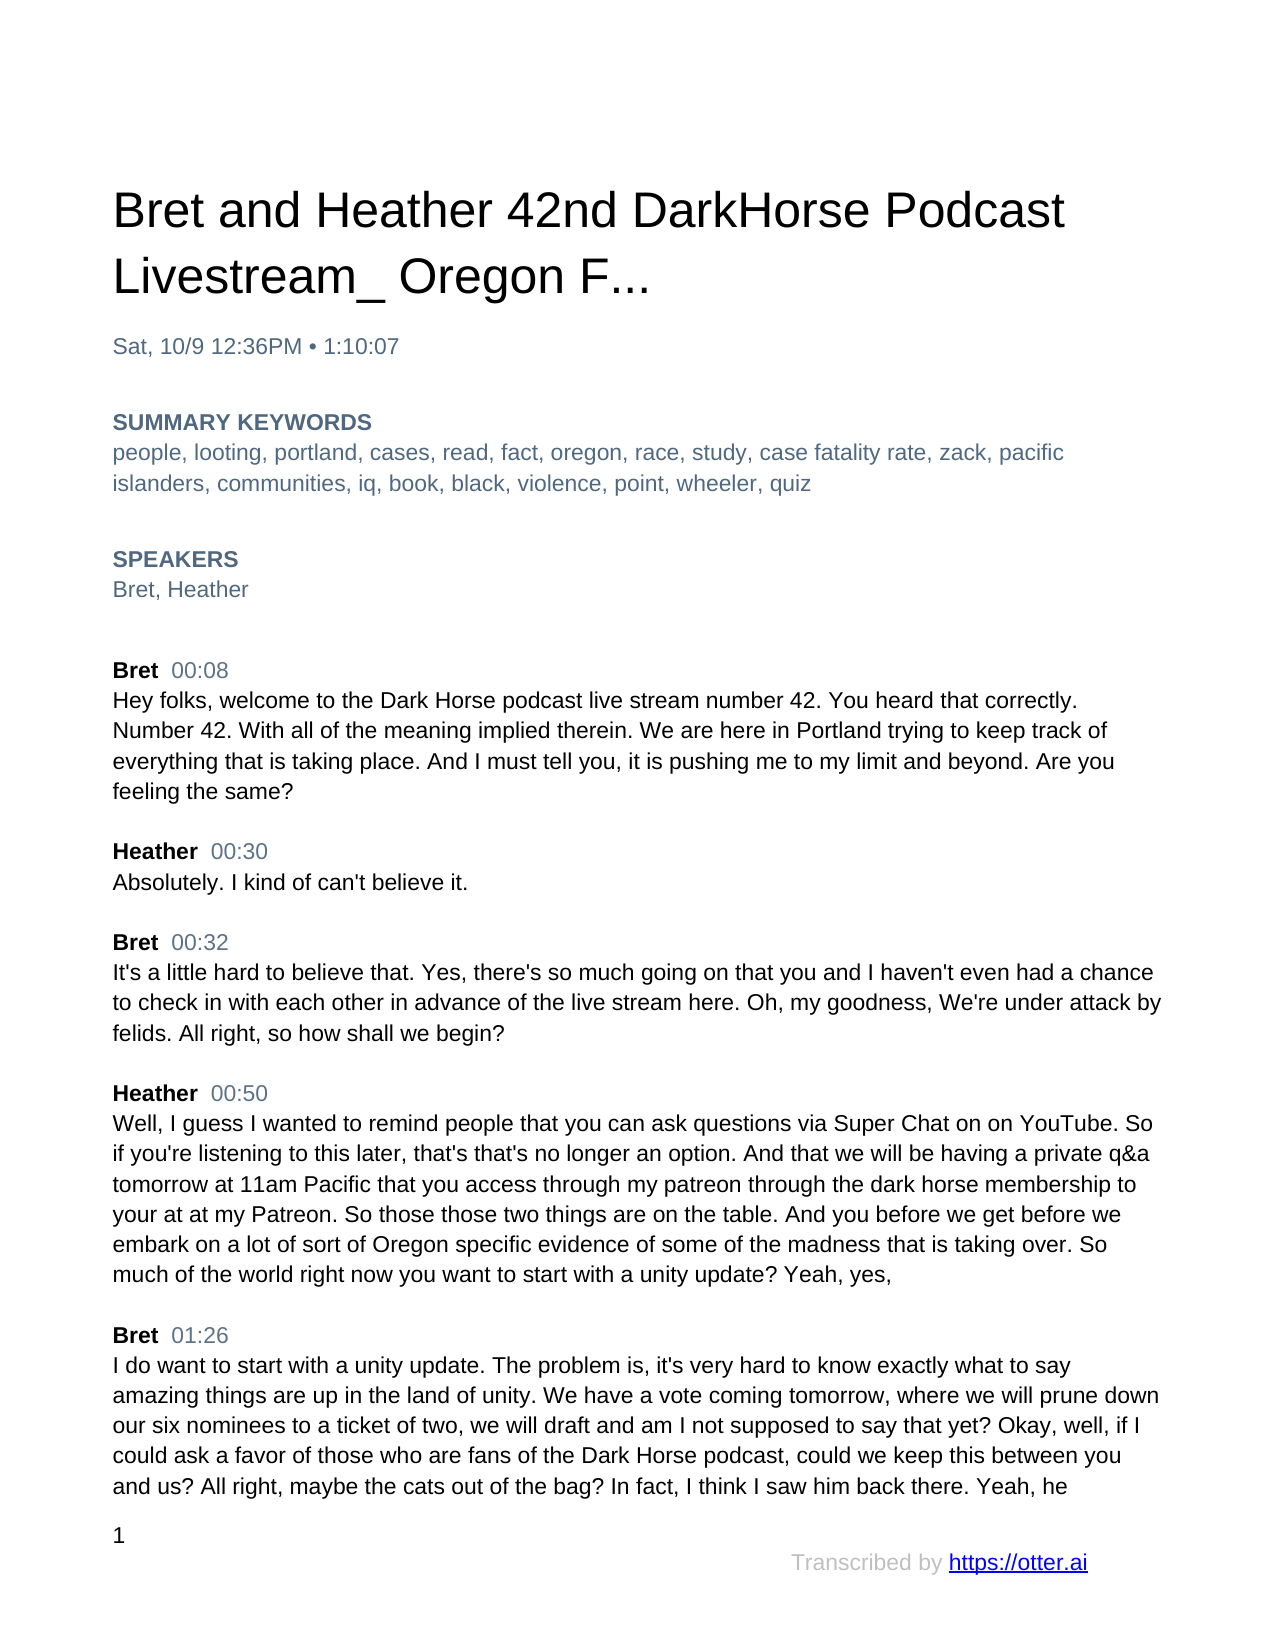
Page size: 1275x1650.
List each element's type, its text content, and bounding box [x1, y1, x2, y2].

text Sat, 10/9 12:36PM • 1:10:07 [112, 333, 1162, 359]
text Heather 00:50 [112, 1080, 1162, 1106]
text Bret 00:32 [112, 929, 1162, 955]
text SUMMARY KEYWORDS [112, 409, 1162, 436]
text Heather 00:30 [112, 838, 1162, 865]
text I do want to start with a unity update. The problem is, it's very hard to know exactly what to say amazing things are up in the land of unity. We have a vote coming tomorrow, where we will prune down our six nominees to a ticket of two, we will draft and am I not supposed to say that yet? Okay, well, if I could ask a favor of those who are fans of the Dark Horse podcast, could we keep this between you and us? All right, maybe the cats out of the bag? In fact, I think I saw him back there. Yeah, he [112, 1352, 1162, 1499]
text SPEAKERS [112, 546, 1162, 572]
text Bret 00:08 [112, 657, 1162, 683]
text Bret and Heather 42nd DarkHorse Podcast Livestream_ Oregon F... [112, 180, 1162, 304]
text Well, I guess I wanted to remind people that you can ask questions via Super Chat on on YouTube. So if you're listening to this later, that's that's no longer an option. And that we will be having a private q&a tomorrow at 11am Pacific that you access through my patreon through the dark horse membership to your at at my Patreon. So those those two things are on the table. And you before we get before we embark on a lot of sort of Oregon specific evidence of some of the madness that is taking over. So much of the world right now you want to start with a unity update? Yeah, yes, [112, 1110, 1162, 1288]
text people, looting, portland, cases, read, fact, oregon, race, study, case fatality rate, zack, pacific islanders, communities, iq, book, black, violence, point, wheeler, quiz [112, 439, 1162, 496]
text Hey folks, welcome to the Dark Horse podcast live stream number 42. You heard that correctly. Number 42. With all of the meaning implied therein. We are here in Portland trying to keep track of everything that is taking place. And I must tell you, it is pushing me to my limit and beyond. Are you feeling the same? [112, 687, 1162, 804]
text Absolutely. I kind of can't believe it. [112, 868, 1162, 895]
text Bret 01:26 [112, 1322, 1162, 1348]
text Bret, Heather [112, 576, 1162, 602]
text It's a little hard to believe that. Yes, there's so much going on that you and I haven't even had a chance to check in with each other in advance of the live stream here. Oh, my goodness, We're under attack by felids. All right, so how shall we begin? [112, 959, 1162, 1046]
